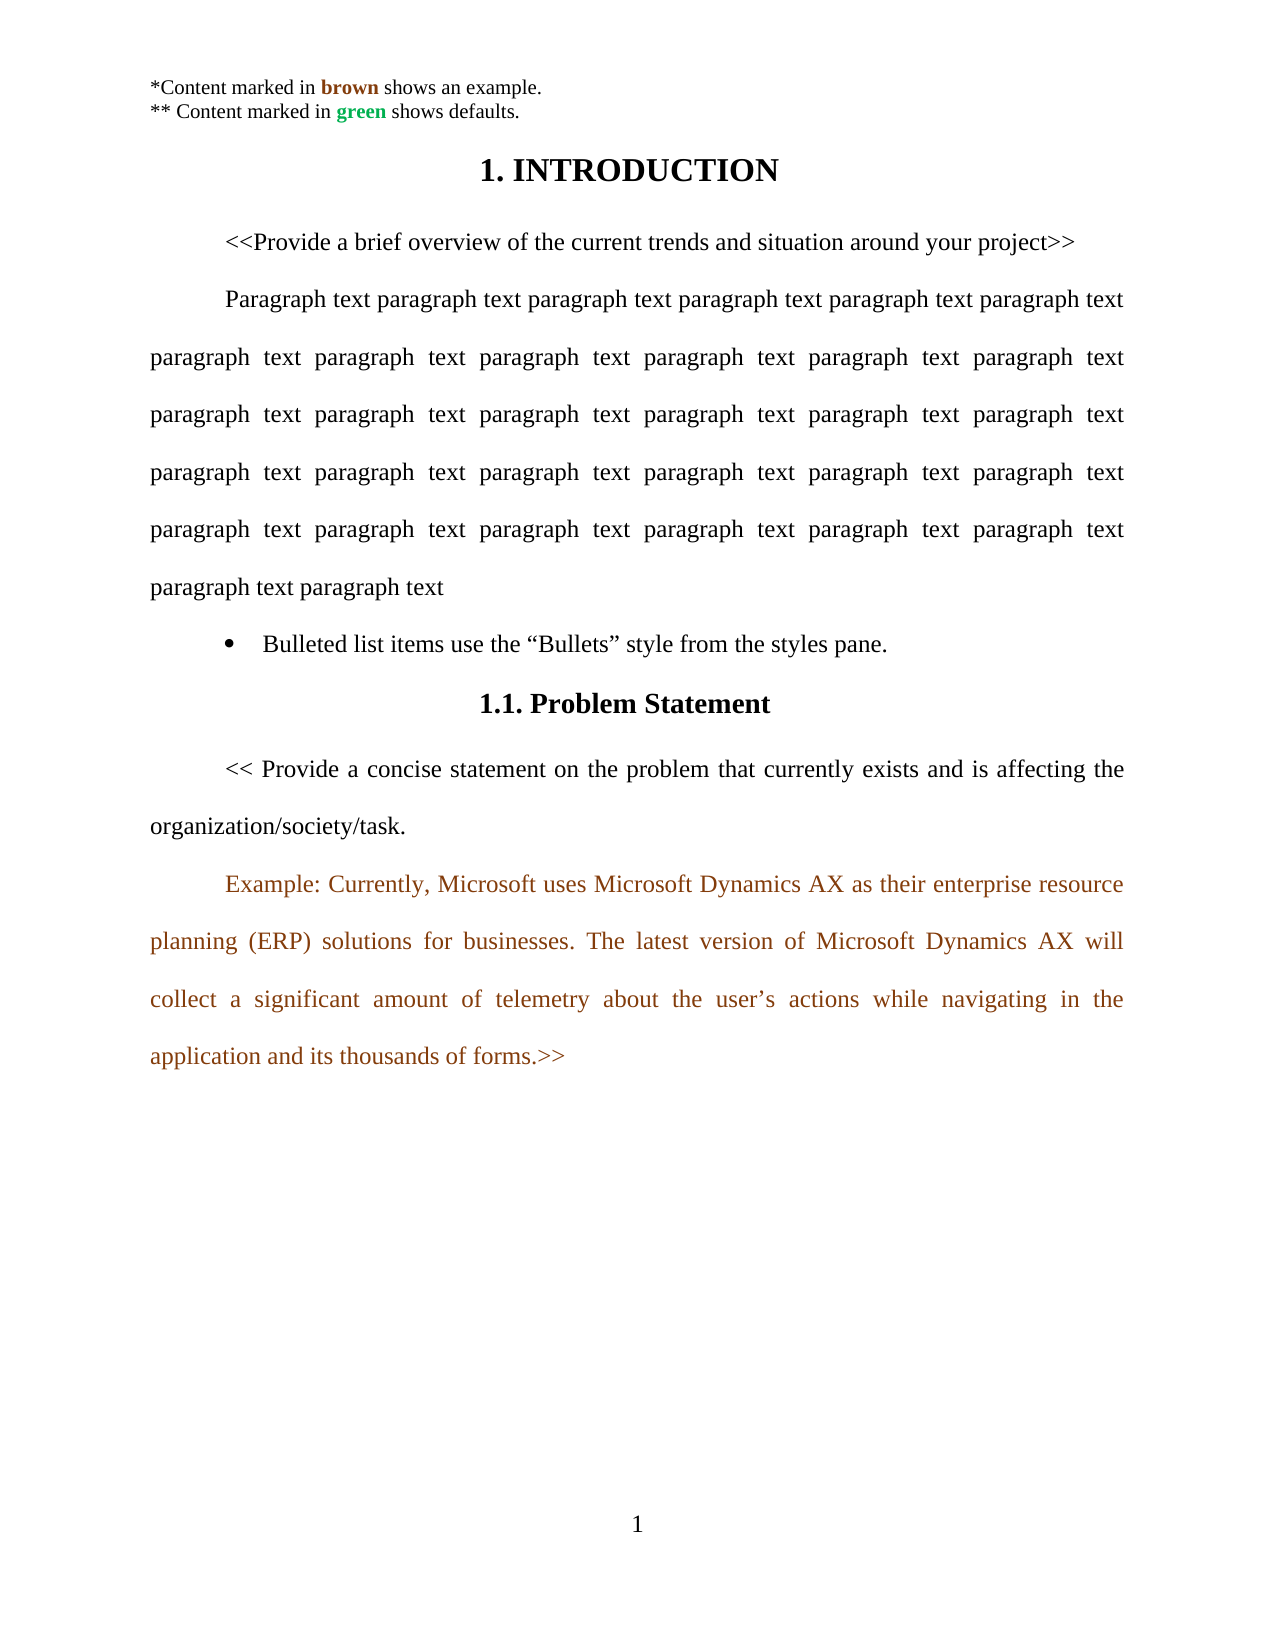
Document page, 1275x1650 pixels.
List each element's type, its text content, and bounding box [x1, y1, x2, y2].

text Example: Currently, Microsoft uses Microsoft Dynamics AX as their enterprise resource planning (ERP) solutions for businesses. The latest version of Microsoft Dynamics AX will collect a significant amount of telemetry about the user’s actions while navigating in the application and its thousands of forms.>> [150, 869, 1125, 1070]
text <<Provide a brief overview of the current trends and situation around your project>> [150, 227, 1125, 255]
text Paragraph text paragraph text paragraph text paragraph text paragraph text paragraph text paragraph text paragraph text paragraph text paragraph text paragraph text paragraph text paragraph text paragraph text paragraph text paragraph text paragraph text paragraph text paragraph text paragraph text paragraph text paragraph text paragraph text paragraph text paragraph text paragraph text paragraph text paragraph text paragraph text paragraph text paragraph text paragraph text [150, 284, 1125, 600]
text INTRODUCTION [150, 150, 1125, 188]
text << Provide a concise statement on the problem that currently exists and is affecting the organization/society/task. [150, 754, 1125, 840]
text Bulleted list items use the “Bullets” style from the styles pane. [225, 629, 1125, 658]
text Problem Statement [150, 687, 1125, 720]
